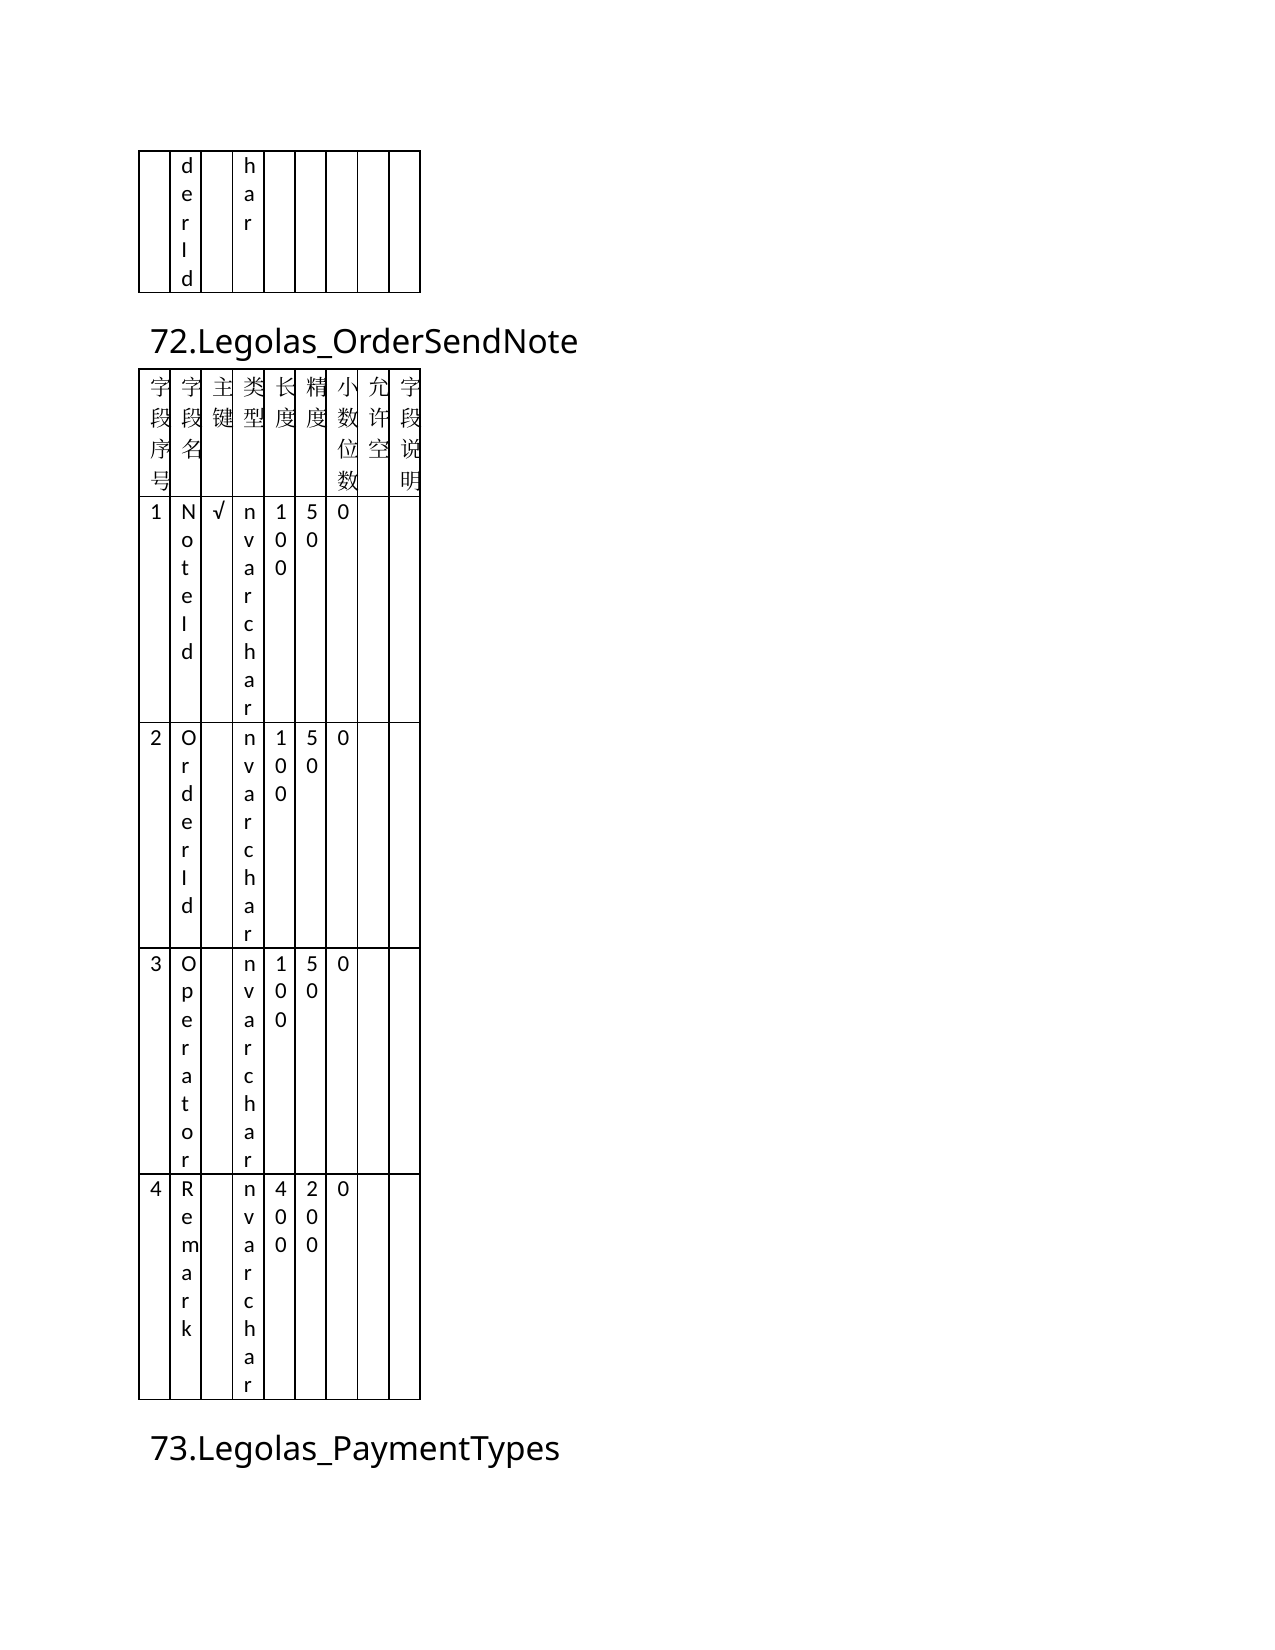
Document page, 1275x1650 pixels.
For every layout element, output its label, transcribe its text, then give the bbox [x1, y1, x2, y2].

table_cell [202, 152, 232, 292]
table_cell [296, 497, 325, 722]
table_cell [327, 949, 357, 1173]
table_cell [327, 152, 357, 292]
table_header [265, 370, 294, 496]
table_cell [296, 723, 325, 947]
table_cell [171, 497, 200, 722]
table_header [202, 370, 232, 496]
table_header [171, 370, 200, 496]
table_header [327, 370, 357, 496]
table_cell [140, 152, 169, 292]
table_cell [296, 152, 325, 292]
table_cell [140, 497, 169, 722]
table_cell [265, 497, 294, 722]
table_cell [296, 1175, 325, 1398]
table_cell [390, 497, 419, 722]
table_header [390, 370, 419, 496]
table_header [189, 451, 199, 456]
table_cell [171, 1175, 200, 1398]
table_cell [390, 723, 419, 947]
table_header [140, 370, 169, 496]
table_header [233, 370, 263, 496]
text 72.Legolas_OrderSendNote [150, 293, 1125, 368]
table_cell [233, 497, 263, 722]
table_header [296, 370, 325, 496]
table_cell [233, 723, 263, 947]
text 73.Legolas_PaymentTypes [150, 1400, 1125, 1475]
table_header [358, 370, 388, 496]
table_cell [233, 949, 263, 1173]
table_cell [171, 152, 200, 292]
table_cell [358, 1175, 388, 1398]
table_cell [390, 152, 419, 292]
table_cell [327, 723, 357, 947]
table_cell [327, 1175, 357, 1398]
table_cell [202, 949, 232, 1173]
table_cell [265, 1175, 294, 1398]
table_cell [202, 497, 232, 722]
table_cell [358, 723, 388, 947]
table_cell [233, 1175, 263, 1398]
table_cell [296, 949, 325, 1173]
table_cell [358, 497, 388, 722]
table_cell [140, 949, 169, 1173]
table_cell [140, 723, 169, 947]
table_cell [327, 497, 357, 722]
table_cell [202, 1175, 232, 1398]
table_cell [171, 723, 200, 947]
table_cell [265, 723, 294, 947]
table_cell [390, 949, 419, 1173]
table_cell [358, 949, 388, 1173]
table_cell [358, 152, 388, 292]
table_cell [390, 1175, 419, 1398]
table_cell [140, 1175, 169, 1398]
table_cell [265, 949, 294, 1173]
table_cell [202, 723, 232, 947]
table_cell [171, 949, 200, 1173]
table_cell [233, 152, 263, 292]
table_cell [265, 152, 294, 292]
